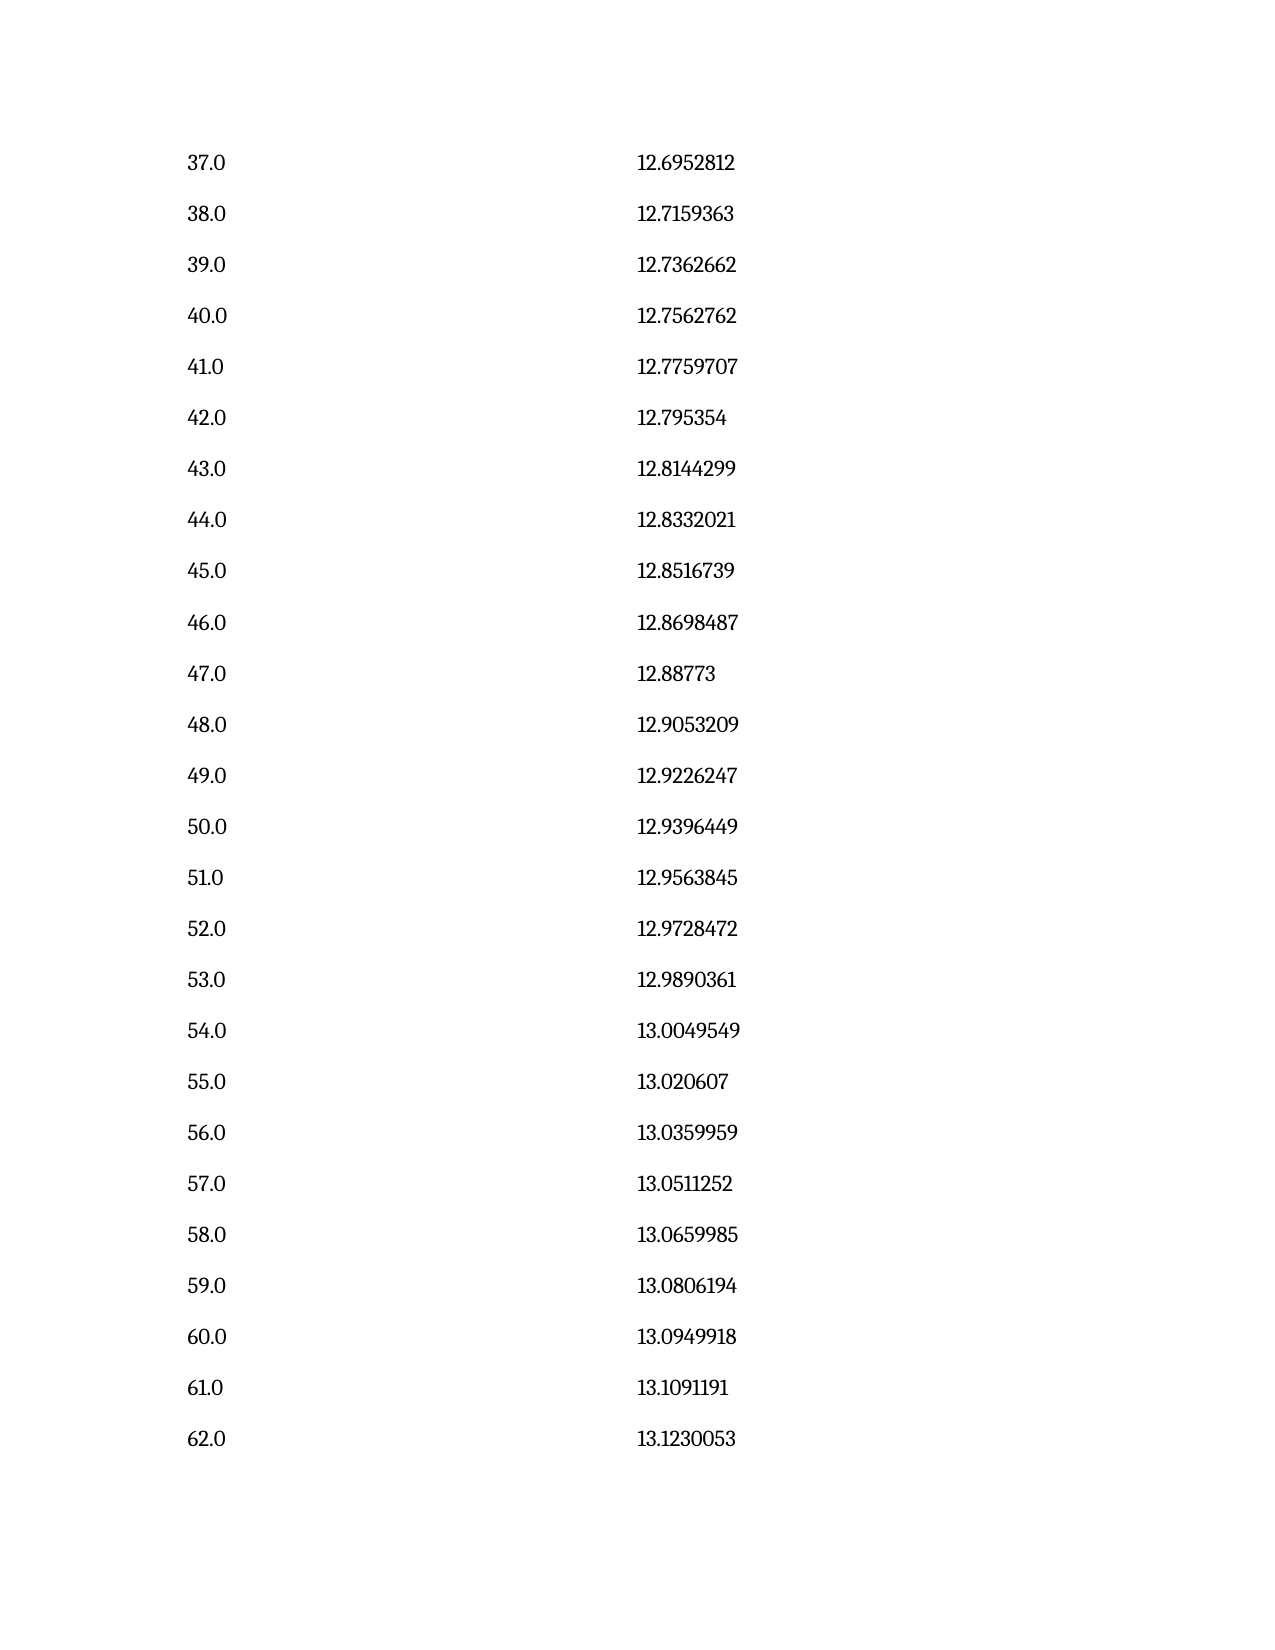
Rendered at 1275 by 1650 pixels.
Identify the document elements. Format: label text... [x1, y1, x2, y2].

table_cell 42.0 [176, 405, 626, 456]
table_cell 49.0 [176, 763, 626, 813]
table_cell 60.0 [176, 1324, 626, 1375]
table_cell 41.0 [176, 354, 626, 405]
table_cell 58.0 [176, 1222, 626, 1273]
table_cell 12.7159363 [626, 201, 1076, 252]
table_cell 55.0 [176, 1069, 626, 1120]
table_cell 37.0 [176, 150, 626, 201]
table_cell 45.0 [176, 558, 626, 609]
table_cell 12.9563845 [626, 865, 1076, 916]
table_cell 12.7562762 [626, 303, 1076, 354]
table_cell 12.8144299 [626, 456, 1076, 507]
table_cell 13.0806194 [626, 1273, 1076, 1324]
table_cell 13.0949918 [626, 1324, 1076, 1375]
table_cell 13.1230053 [626, 1426, 1076, 1477]
table_cell 12.9890361 [626, 967, 1076, 1018]
table_cell 52.0 [176, 916, 626, 967]
table_cell 50.0 [176, 814, 626, 864]
table_cell 48.0 [176, 711, 626, 762]
table_cell 62.0 [176, 1426, 626, 1477]
table_cell 12.9396449 [626, 814, 1076, 864]
table_cell 13.0659985 [626, 1222, 1076, 1273]
table_cell 13.0049549 [626, 1018, 1076, 1069]
table_cell 13.020607 [626, 1069, 1076, 1120]
table_cell 12.7362662 [626, 252, 1076, 303]
table_cell 12.9053209 [626, 711, 1076, 762]
table_cell 38.0 [176, 201, 626, 252]
table_cell 46.0 [176, 609, 626, 660]
table_cell 12.88773 [626, 660, 1076, 711]
table_cell 57.0 [176, 1171, 626, 1222]
table_cell 44.0 [176, 507, 626, 558]
table_cell 56.0 [176, 1120, 626, 1171]
table_cell 43.0 [176, 456, 626, 507]
table_cell 12.8516739 [626, 558, 1076, 609]
table_cell 13.0511252 [626, 1171, 1076, 1222]
table_cell 54.0 [176, 1018, 626, 1069]
table_cell 61.0 [176, 1375, 626, 1426]
table_cell 39.0 [176, 252, 626, 303]
table_cell 12.9728472 [626, 916, 1076, 967]
table_cell 13.1091191 [626, 1375, 1076, 1426]
table_cell 13.0359959 [626, 1120, 1076, 1171]
table_cell 40.0 [176, 303, 626, 354]
table_cell 12.6952812 [626, 150, 1076, 201]
table_cell 59.0 [176, 1273, 626, 1324]
table_cell 51.0 [176, 865, 626, 916]
table_cell 47.0 [176, 660, 626, 711]
table_cell 12.8332021 [626, 507, 1076, 558]
table_cell 12.795354 [626, 405, 1076, 456]
table_cell 12.9226247 [626, 763, 1076, 813]
table_cell 53.0 [176, 967, 626, 1018]
table_cell 12.8698487 [626, 609, 1076, 660]
table_cell 12.7759707 [626, 354, 1076, 405]
